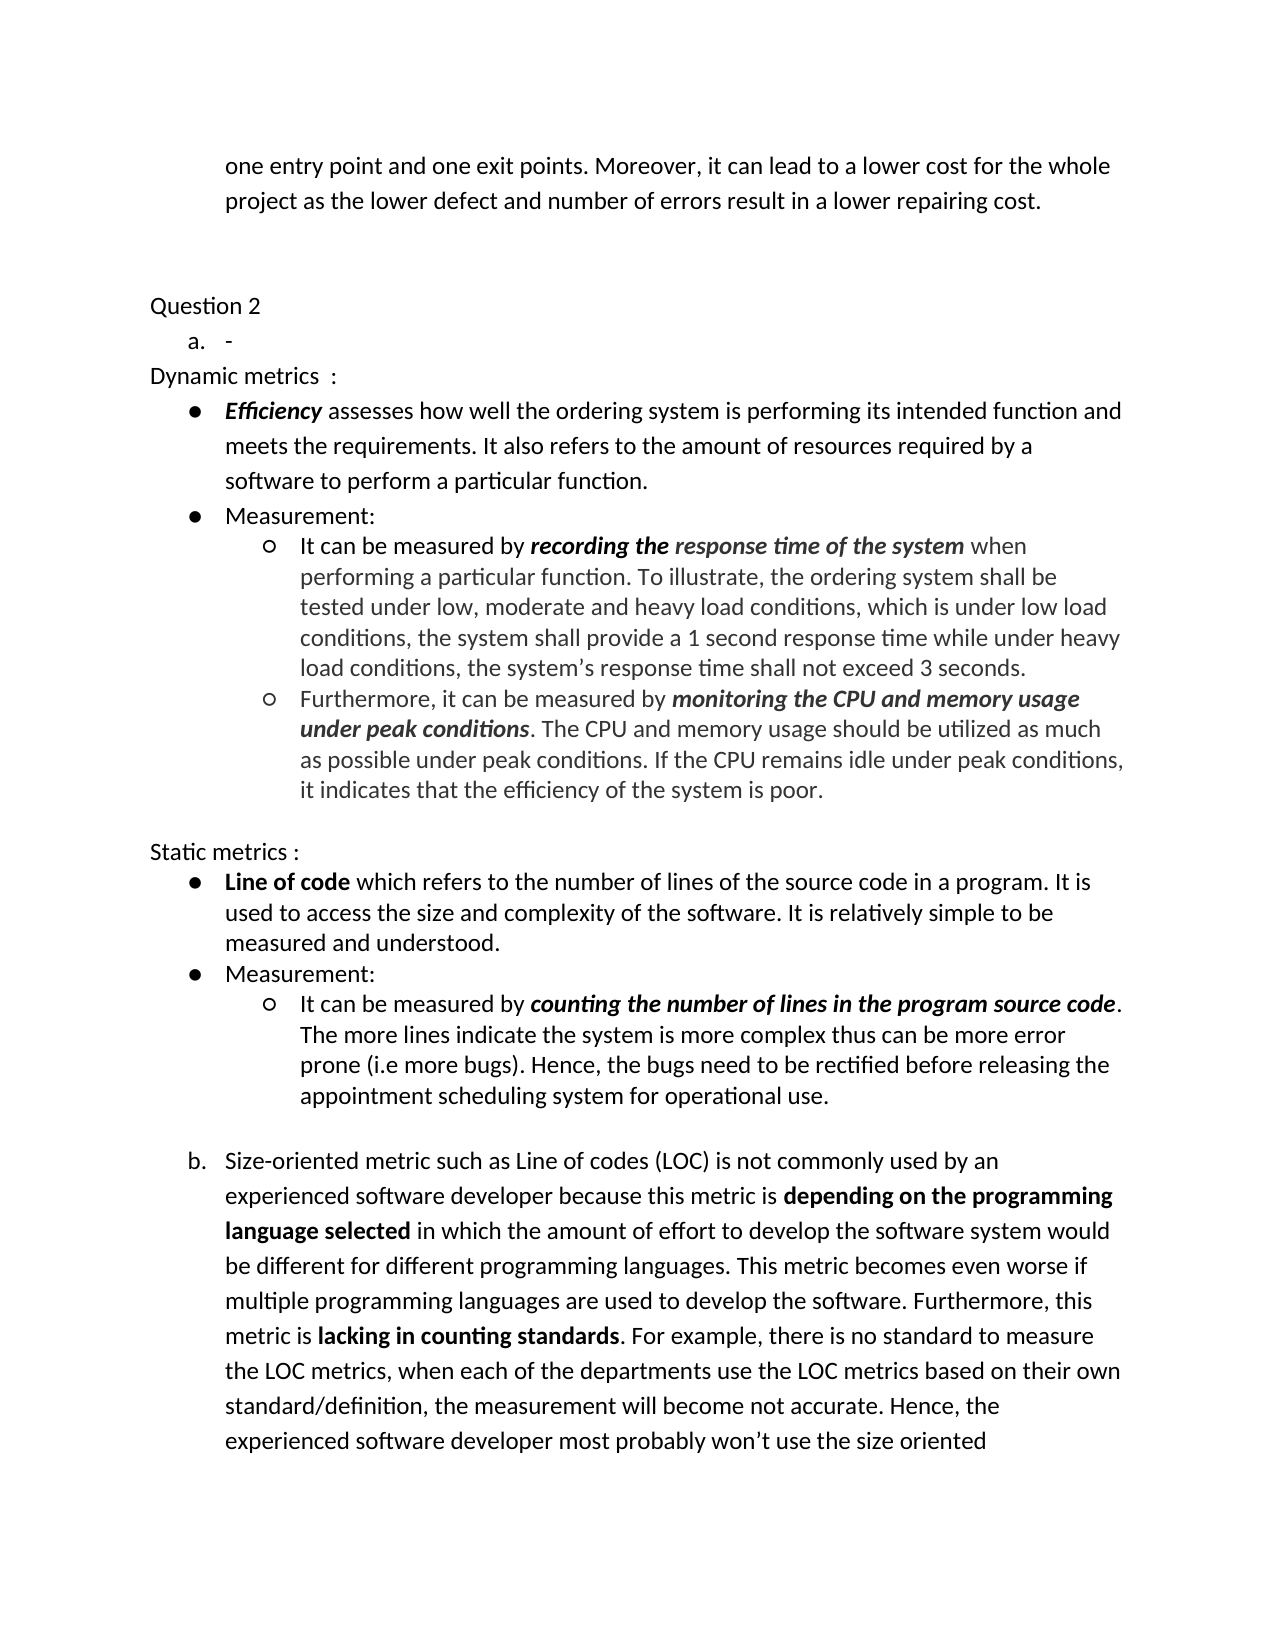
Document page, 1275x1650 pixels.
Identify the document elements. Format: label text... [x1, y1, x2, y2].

list - [187, 325, 1125, 356]
list Measurement: [187, 958, 1125, 988]
text Dynamic metrics : [150, 360, 1125, 391]
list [187, 1145, 1125, 1456]
list Measurement: [187, 500, 1125, 531]
list Furthermore, it can be measured by monitoring the CPU and memory usage under peak conditions. The CPU and memory usage should be utilized as much as possible under peak conditions. If the CPU remains idle under peak conditions, it indicates that the efficiency of the system is poor. [262, 683, 1125, 805]
list Efficiency assesses how well the ordering system is performing its intended function and meets the requirements. It also refers to the amount of resources required by a software to perform a particular function. [187, 395, 1125, 496]
list It can be measured by counting the number of lines in the program source code. The more lines indicate the system is more complex thus can be more error prone (i.e more bugs). Hence, the bugs need to be rectified before releasing the appointment scheduling system for operational use. [262, 988, 1125, 1110]
list Line of code which refers to the number of lines of the source code in a program. It is used to access the size and complexity of the software. It is relatively simple to be measured and understood. [187, 866, 1125, 958]
list It can be measured by recording the response time of the system when performing a particular function. To illustrate, the ordering system shall be tested under low, moderate and heavy load conditions, which is under low load conditions, the system shall provide a 1 second response time while under heavy load conditions, the system’s response time shall not exceed 3 seconds. [262, 531, 1125, 683]
text Question 2 [150, 290, 1125, 321]
text Static metrics : [150, 836, 1125, 866]
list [187, 150, 1125, 216]
